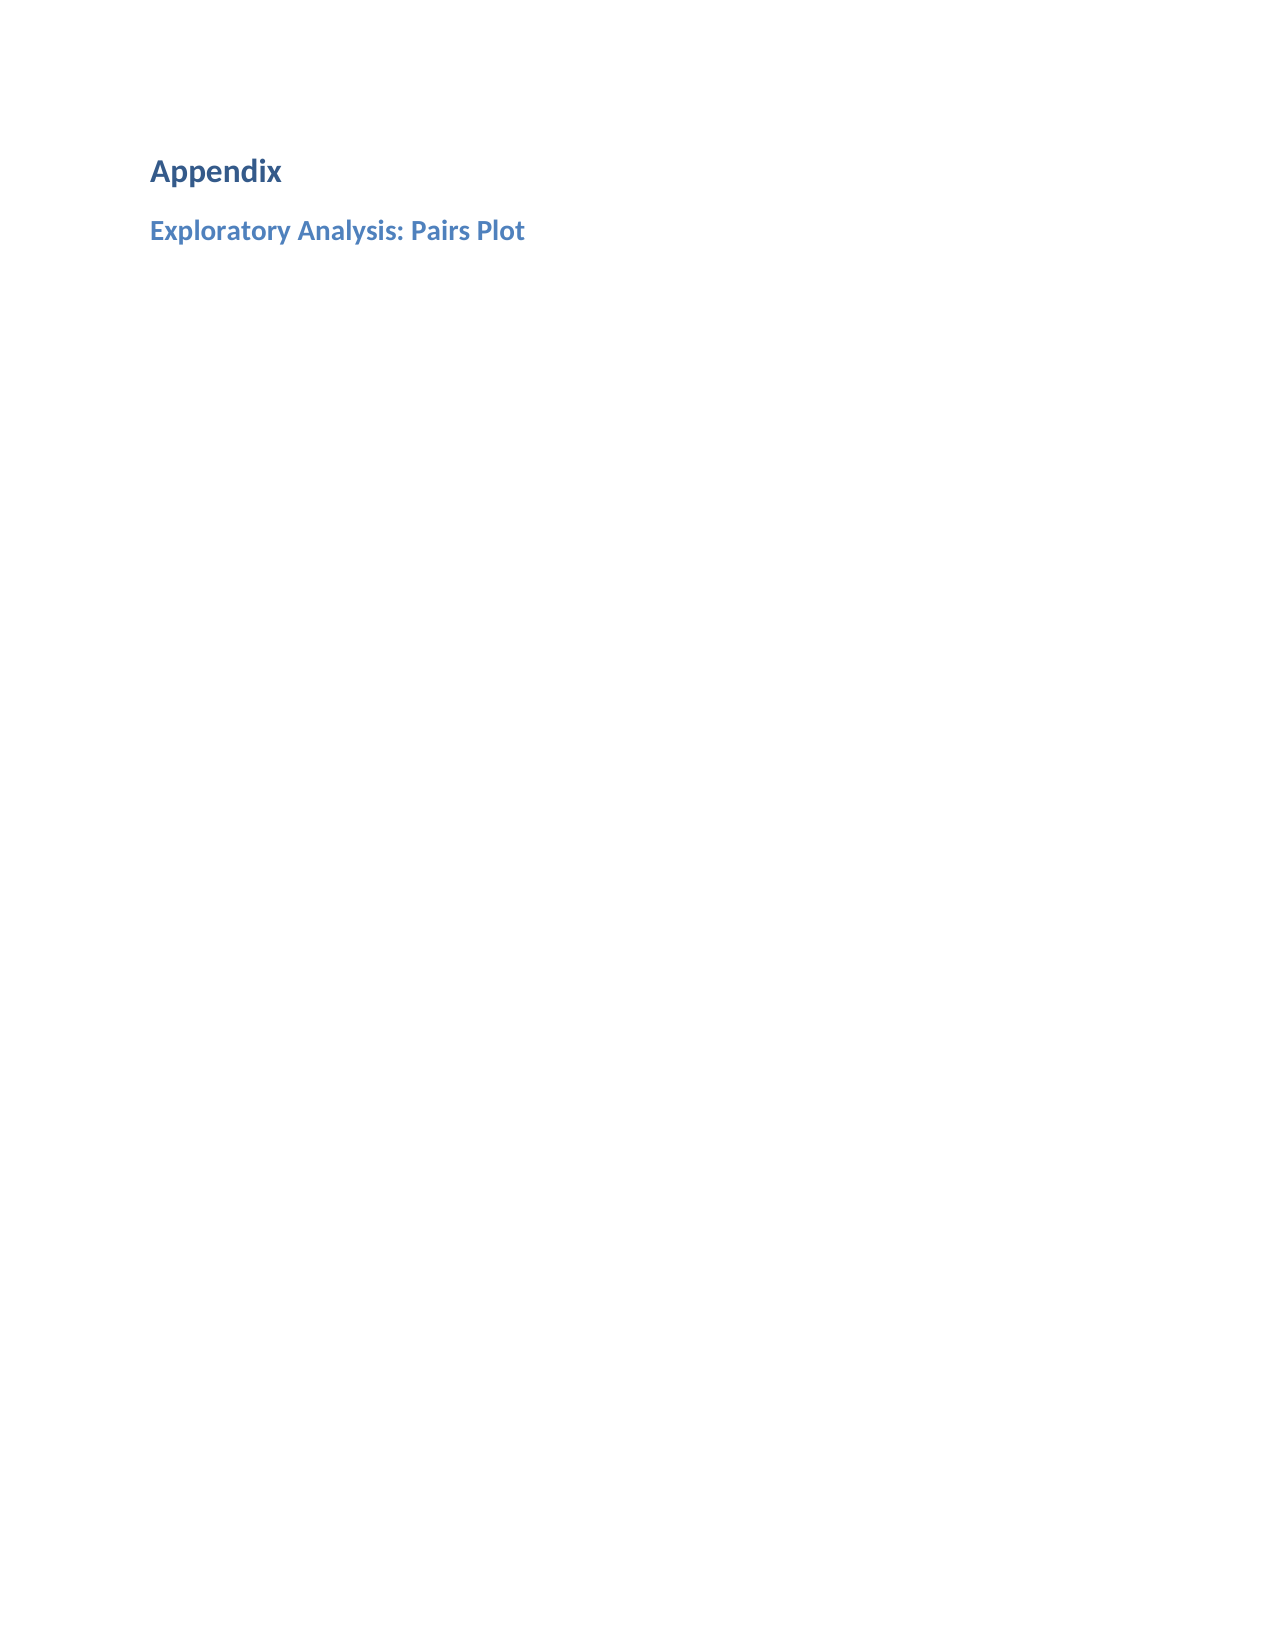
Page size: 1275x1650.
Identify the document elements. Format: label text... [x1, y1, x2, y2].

subtitle Exploratory Analysis: Pairs Plot [150, 212, 1125, 247]
subtitle Appendix [150, 150, 1125, 191]
